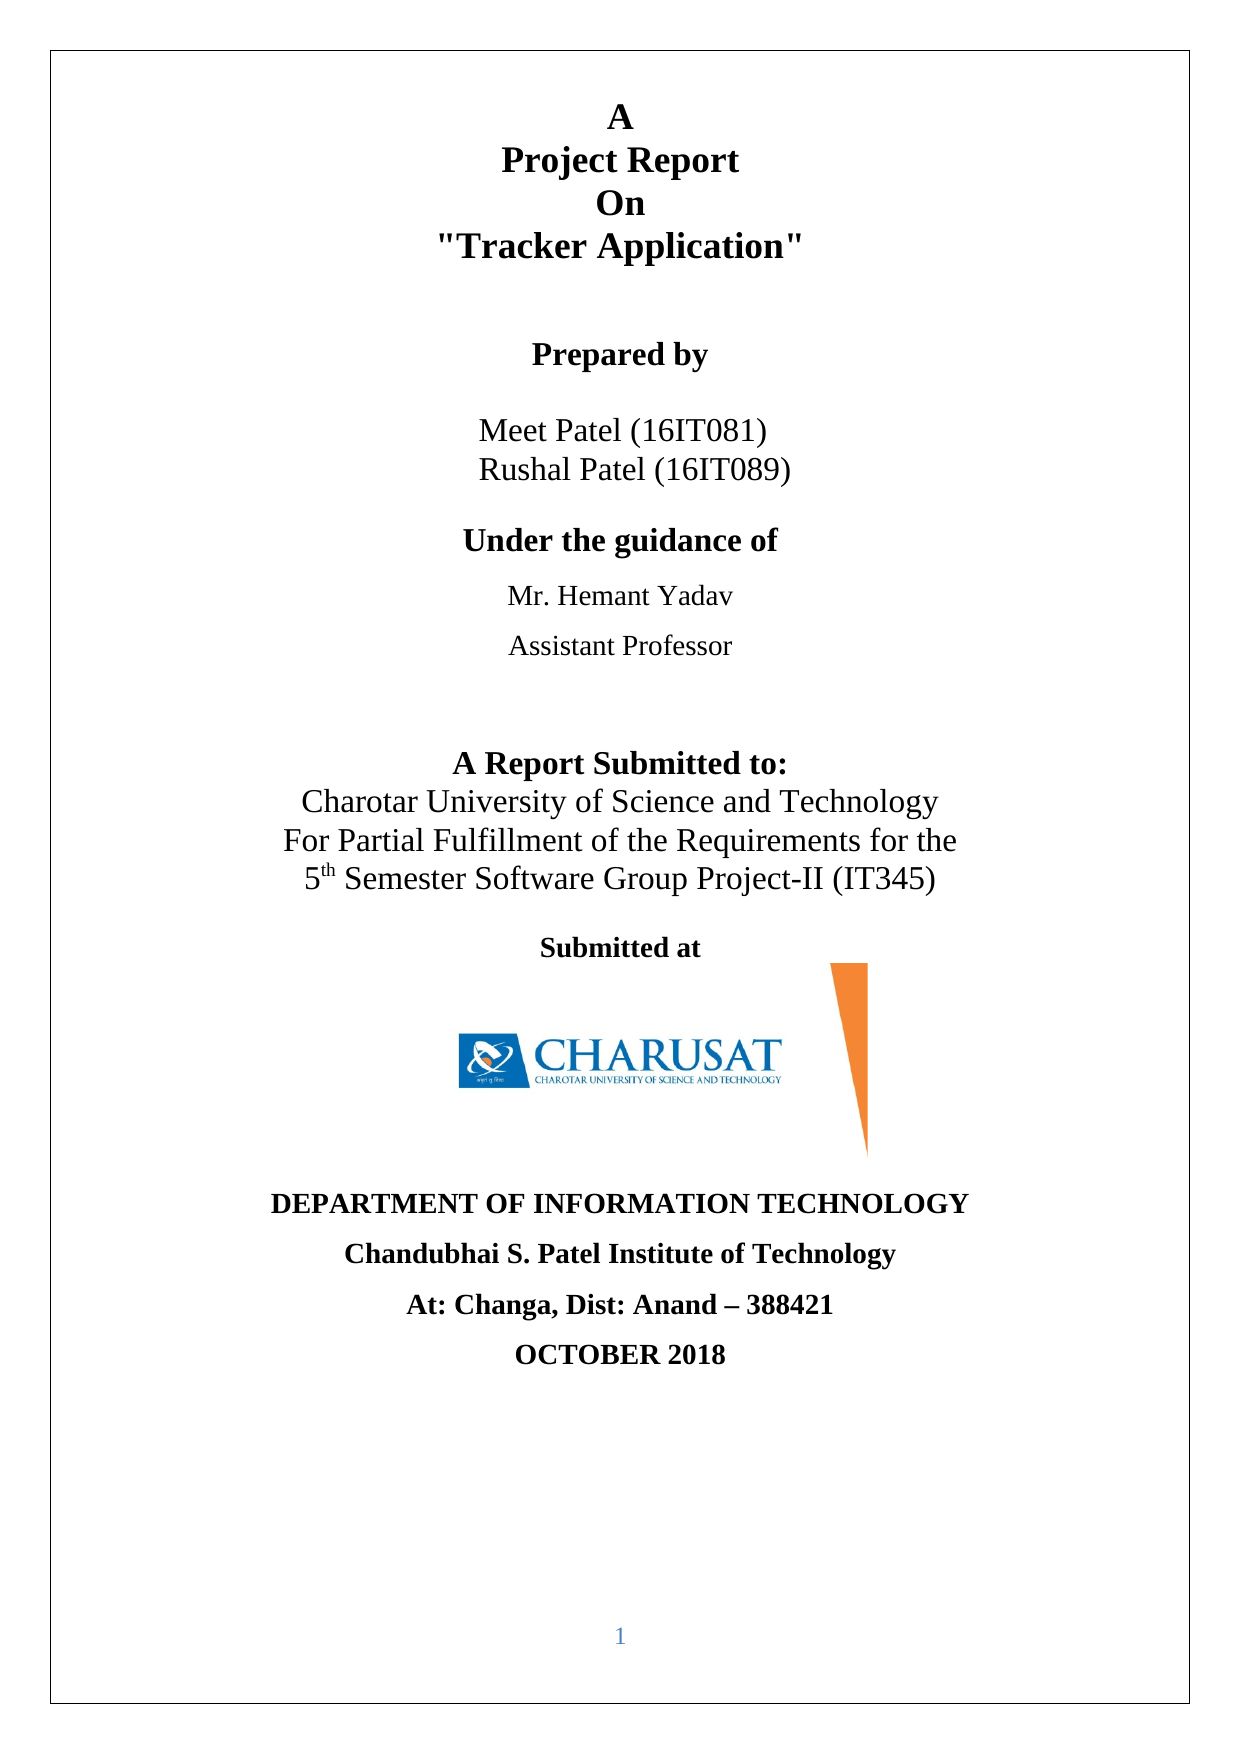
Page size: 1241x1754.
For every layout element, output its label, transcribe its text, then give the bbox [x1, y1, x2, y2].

text On [120, 181, 1120, 224]
text Assistant Professor [120, 628, 1120, 662]
text At: Changa, Dist: Anand – 388421 [120, 1287, 1120, 1321]
text OCTOBER 2018 [120, 1337, 1120, 1371]
text Charotar University of Science and Technology [120, 782, 1120, 820]
text Project Report [120, 137, 1120, 181]
text Submitted at [120, 930, 1120, 964]
text Meet Patel (16IT081) [120, 411, 1120, 449]
text Chandubhai S. Patel Institute of Technology [120, 1237, 1120, 1270]
text For Partial Fulfillment of the Requirements for the [120, 820, 1120, 858]
text Under the guidance of [120, 521, 1120, 559]
text A [120, 94, 1120, 137]
text Mr. Hemant Yadav [120, 578, 1120, 612]
text Rushal Patel (16IT089) [120, 449, 1120, 487]
text A Report Submitted to: [120, 743, 1120, 782]
text Prepared by [120, 334, 1120, 372]
text DEPARTMENT OF INFORMATION TECHNOLOGY [120, 1186, 1120, 1220]
picture [372, 963, 868, 1158]
text "Tracker Application" [120, 224, 1120, 267]
text 5th Semester Software Group Project-II (IT345) [120, 858, 1120, 897]
